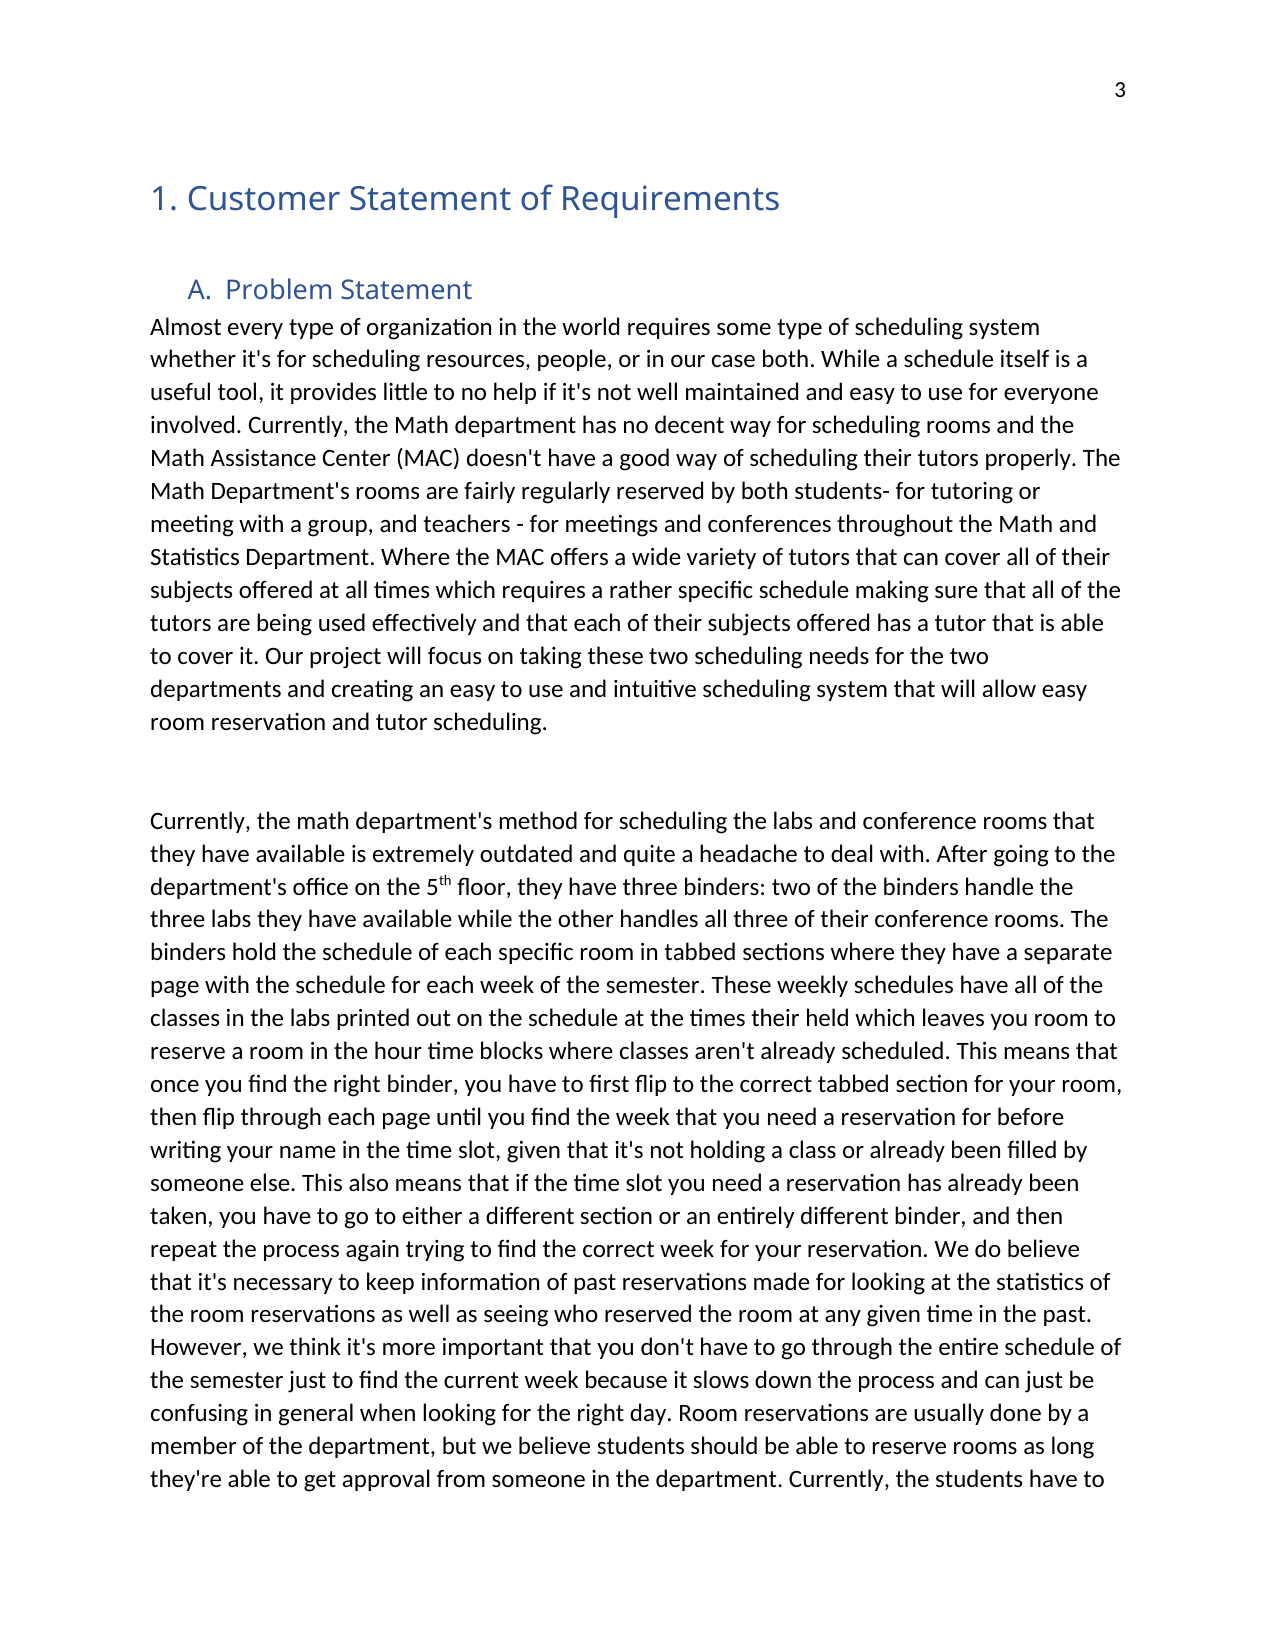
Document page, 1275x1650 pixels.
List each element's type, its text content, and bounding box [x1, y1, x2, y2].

text Almost every type of organization in the world requires some type of scheduling system whether it's for scheduling resources, people, or in our case both. While a schedule itself is a useful tool, it provides little to no help if it's not well maintained and easy to use for everyone involved. Currently, the Math department has no decent way for scheduling rooms and the Math Assistance Center (MAC) doesn't have a good way of scheduling their tutors properly. The Math Department's rooms are fairly regularly reserved by both students- for tutoring or meeting with a group, and teachers - for meetings and conferences throughout the Math and Statistics Department. Where the MAC offers a wide variety of tutors that can cover all of their subjects offered at all times which requires a rather specific schedule making sure that all of the tutors are being used effectively and that each of their subjects offered has a tutor that is able to cover it. Our project will focus on taking these two scheduling needs for the two departments and creating an easy to use and intuitive scheduling system that will allow easy room reservation and tutor scheduling. [150, 311, 1125, 736]
subtitle 1. Customer Statement of Requirements [150, 175, 1125, 220]
subtitle Problem Statement [187, 271, 1125, 308]
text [150, 805, 1125, 1494]
